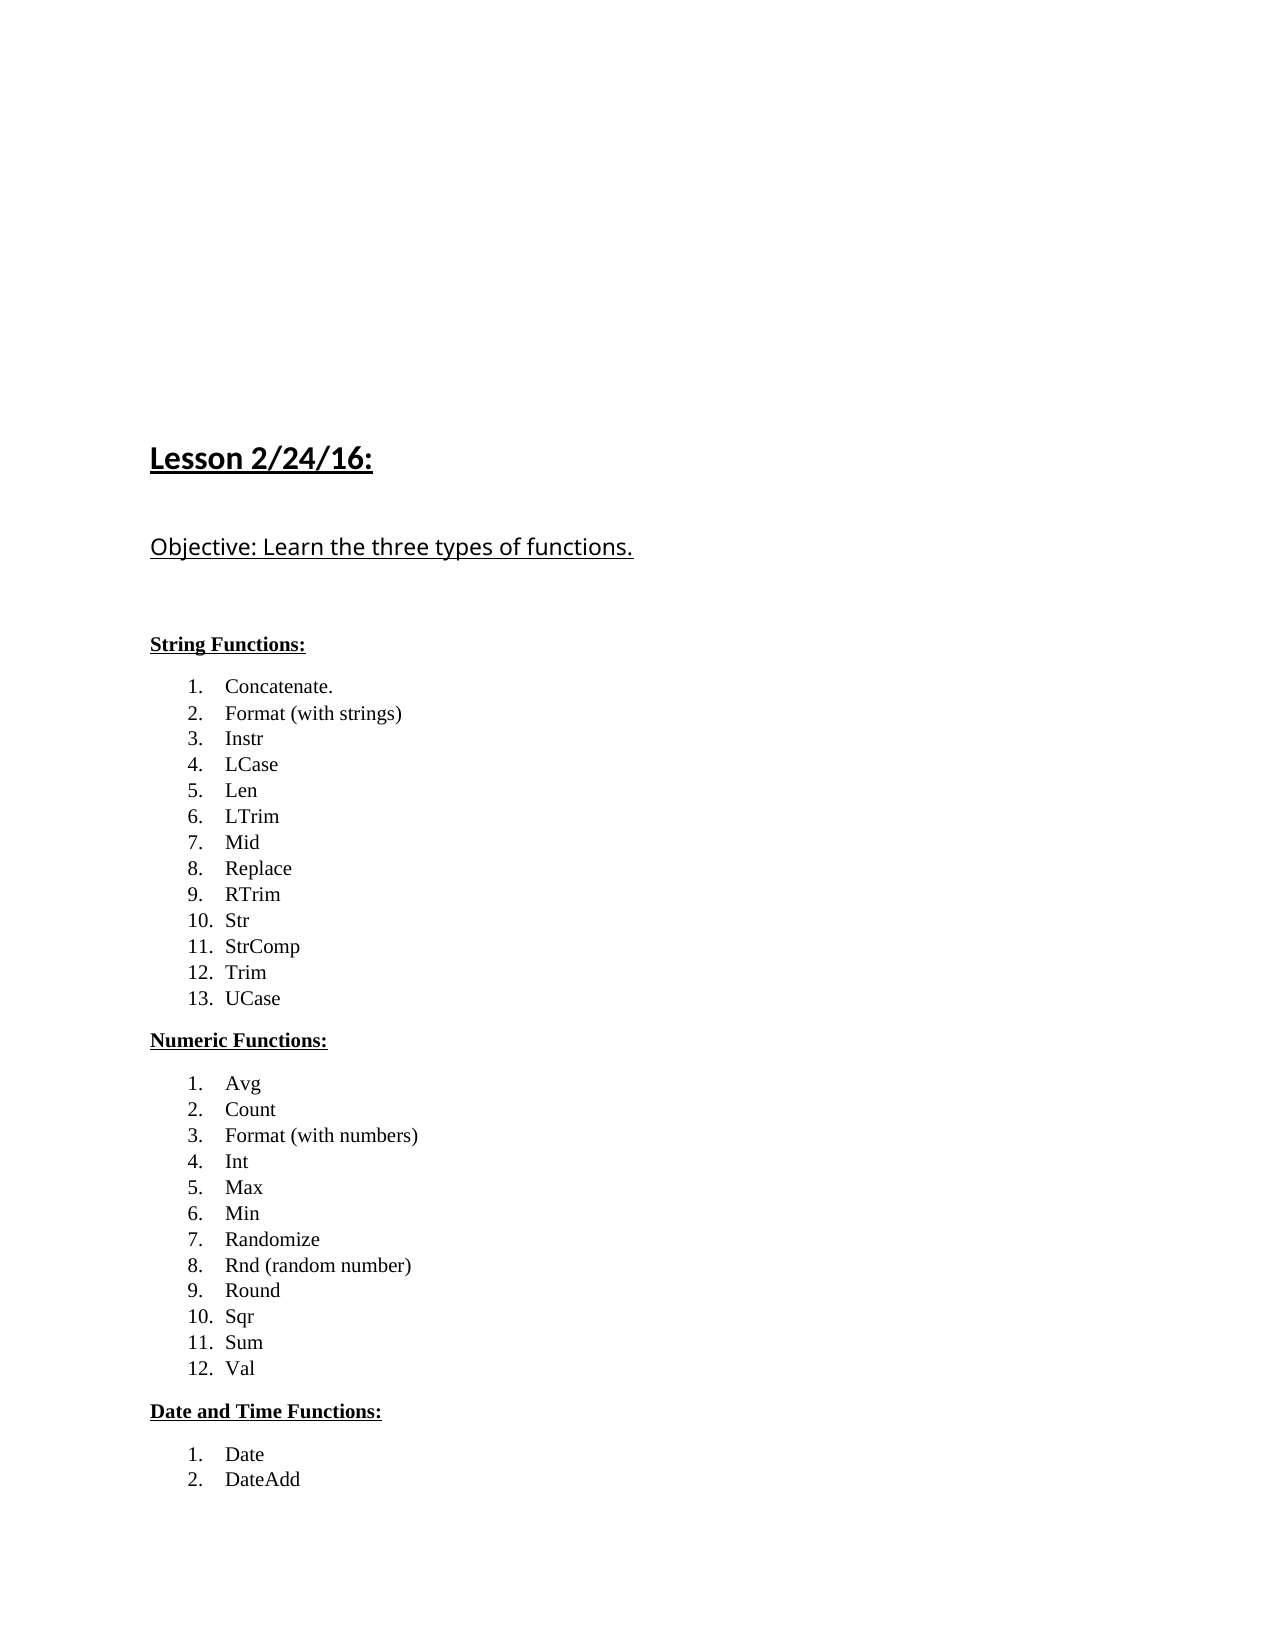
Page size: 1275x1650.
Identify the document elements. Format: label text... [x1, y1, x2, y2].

list LCase [187, 752, 1125, 776]
list Randomize [187, 1227, 1125, 1251]
list Sum [187, 1330, 1125, 1354]
text Date and Time Functions: [150, 1399, 1125, 1423]
list Replace [187, 856, 1125, 880]
list Trim [187, 960, 1125, 984]
list Str [187, 908, 1125, 932]
list Int [187, 1149, 1125, 1173]
list Max [187, 1175, 1125, 1199]
list Count [187, 1097, 1125, 1121]
list Round [187, 1278, 1125, 1302]
text Numeric Functions: [150, 1028, 1125, 1052]
text Lesson 2/24/16: [150, 437, 1125, 477]
list Rnd (random number) [187, 1252, 1125, 1277]
list Format (with numbers) [187, 1123, 1125, 1147]
text String Functions: [150, 632, 1125, 656]
list LTrim [187, 804, 1125, 828]
list UCase [187, 986, 1125, 1010]
list Date [187, 1441, 1125, 1466]
list Min [187, 1201, 1125, 1225]
list Format (with strings) [187, 700, 1125, 724]
text Objective: Learn the three types of functions. [150, 531, 1125, 562]
list Concatenate. [187, 674, 1125, 698]
list Len [187, 778, 1125, 802]
list Mid [187, 830, 1125, 854]
list Sqr [187, 1304, 1125, 1328]
list Avg [187, 1071, 1125, 1095]
list RTrim [187, 882, 1125, 906]
list DateAdd [187, 1467, 1125, 1491]
list Val [187, 1356, 1125, 1380]
list StrComp [187, 934, 1125, 958]
list Instr [187, 726, 1125, 750]
